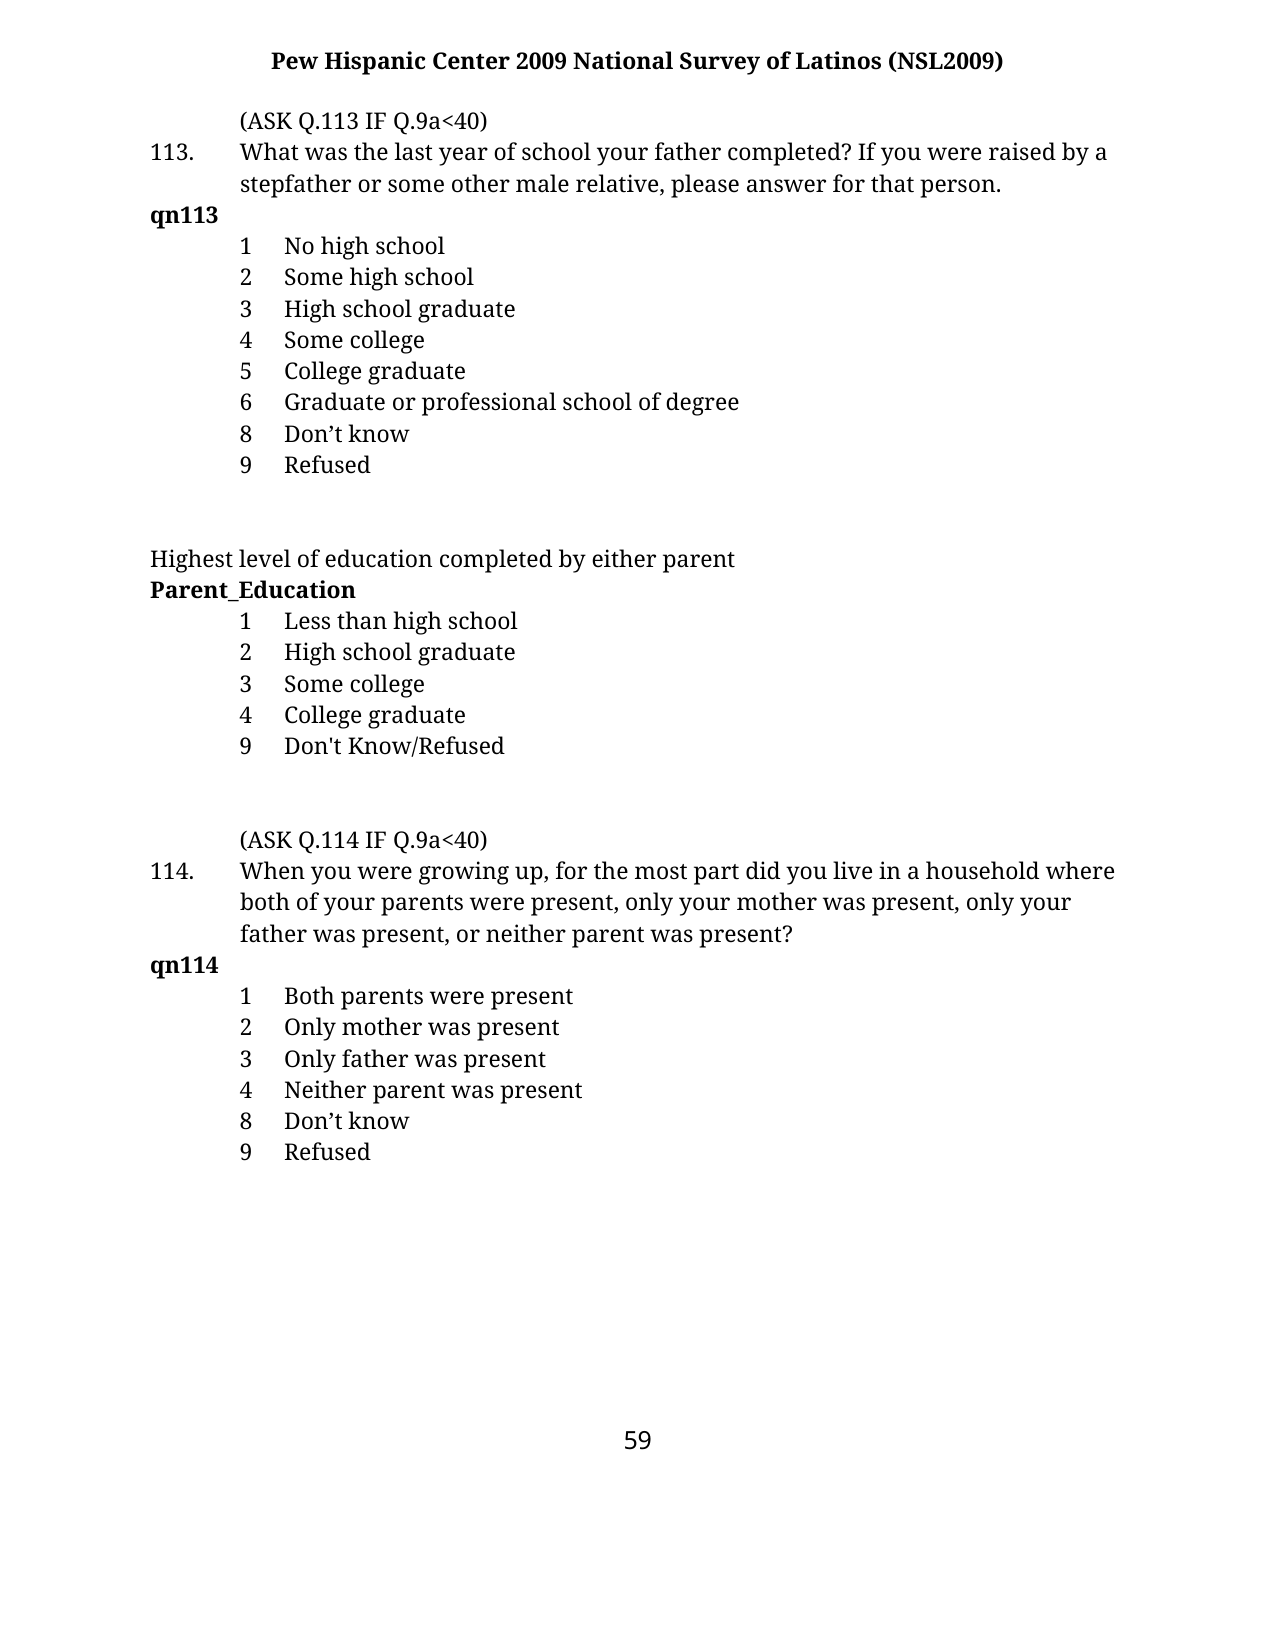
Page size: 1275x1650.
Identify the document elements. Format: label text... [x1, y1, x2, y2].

text 2 Only mother was present [150, 1011, 1125, 1042]
text 6 Graduate or professional school of degree [150, 386, 1125, 417]
text Highest level of education completed by either parent [150, 542, 1125, 574]
text 9 Refused [150, 1136, 1125, 1167]
text 1 Less than high school [150, 605, 1125, 636]
text 4 Some college [150, 324, 1125, 355]
text 3 Only father was present [150, 1042, 1125, 1074]
text 8 Don’t know [150, 1105, 1125, 1136]
text 3 Some college [150, 667, 1125, 699]
text 4 College graduate [150, 699, 1125, 730]
text 5 College graduate [150, 355, 1125, 386]
text 9 Don't Know/Refused [150, 730, 1125, 761]
text (ASK Q.113 IF Q.9a<40) [195, 105, 1125, 136]
text 1 Both parents were present [150, 980, 1125, 1011]
text 114. When you were growing up, for the most part did you live in a household where both of your parents were present, only your mother was present, only your father was present, or neither parent was present? [150, 855, 1125, 949]
text 9 Refused [150, 449, 1125, 480]
text 2 High school graduate [150, 636, 1125, 667]
text qn114 [150, 949, 1125, 980]
text qn113 [150, 199, 1125, 230]
text 1 No high school [150, 230, 1125, 261]
text 113. What was the last year of school your father completed? If you were raised by a stepfather or some other male relative, please answer for that person. [150, 136, 1125, 199]
text 4 Neither parent was present [150, 1074, 1125, 1105]
text (ASK Q.114 IF Q.9a<40) [150, 824, 1125, 855]
text 3 High school graduate [150, 292, 1125, 324]
text 8 Don’t know [150, 417, 1125, 449]
text 2 Some high school [150, 261, 1125, 292]
text Parent_Education [150, 574, 1125, 605]
